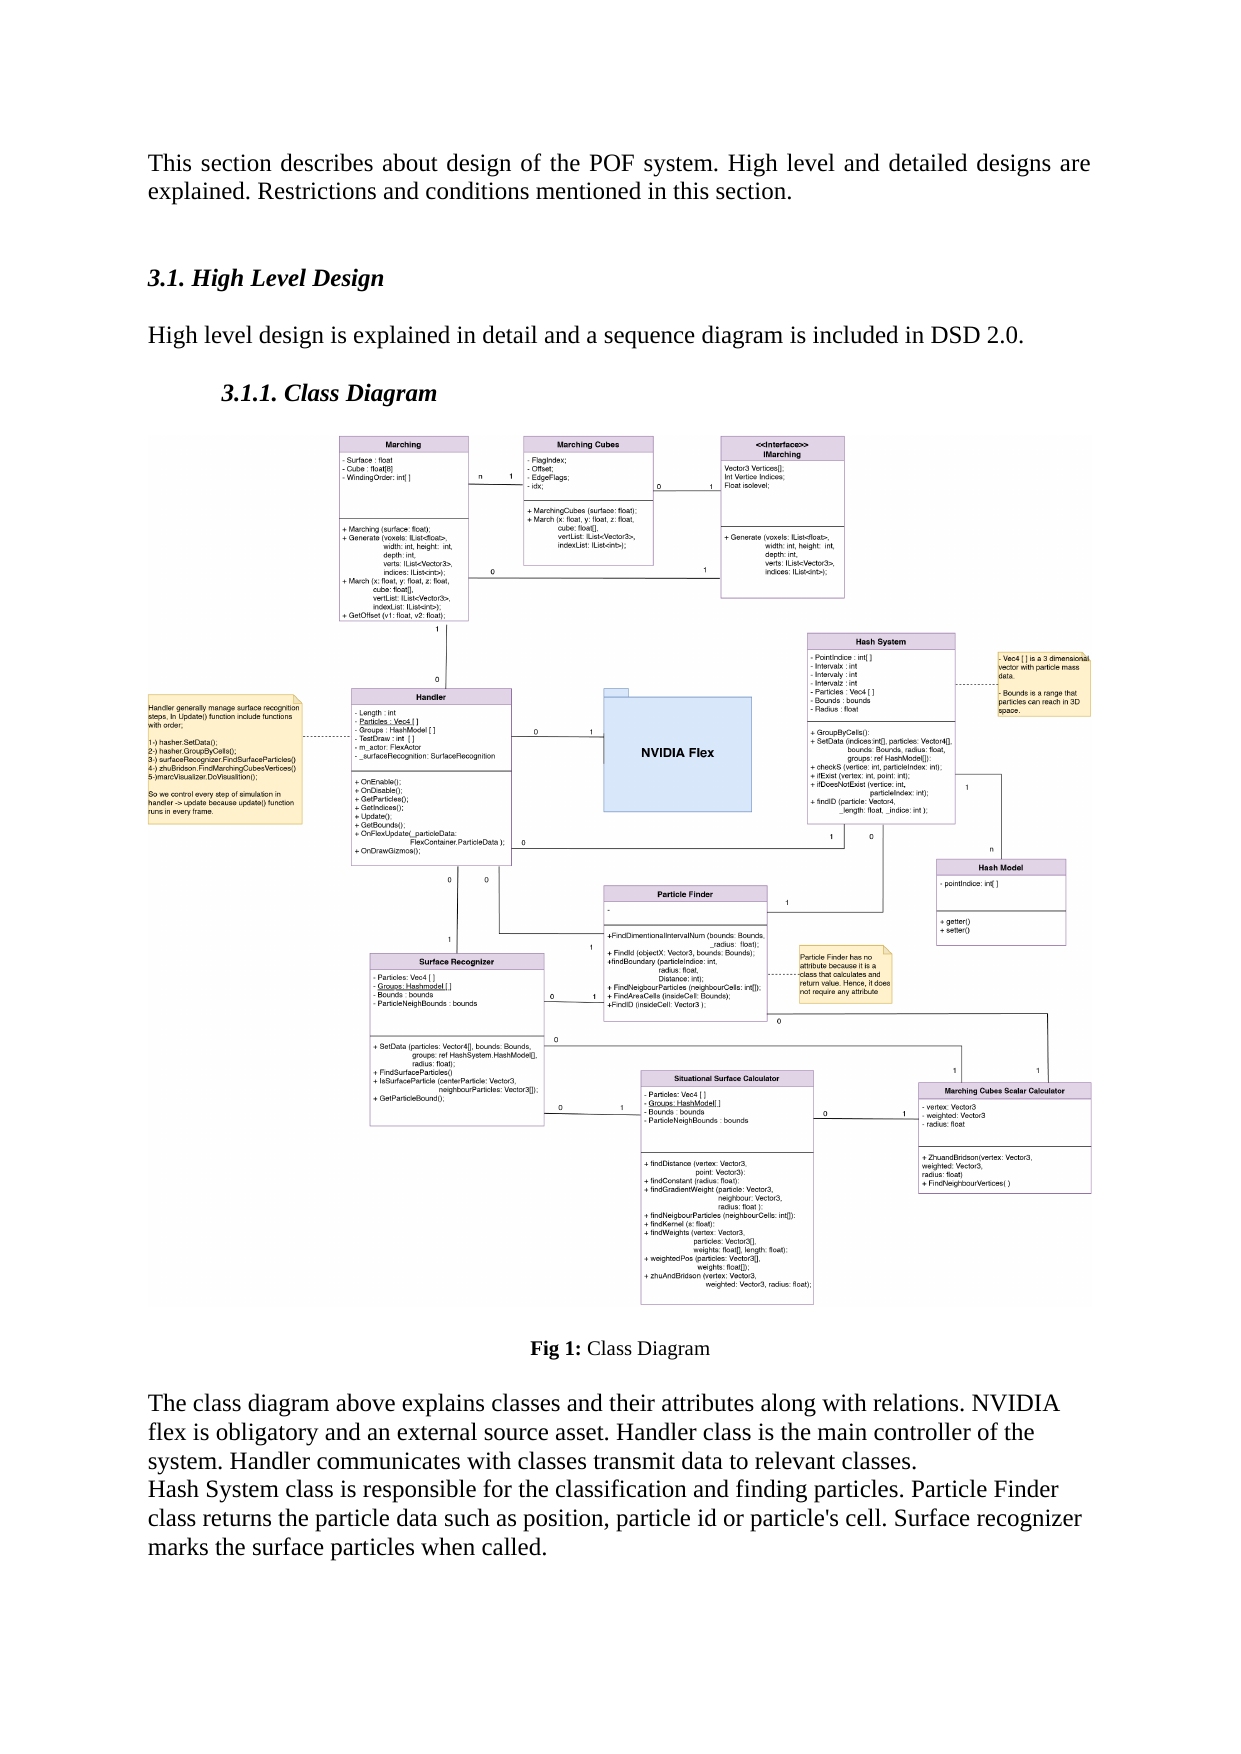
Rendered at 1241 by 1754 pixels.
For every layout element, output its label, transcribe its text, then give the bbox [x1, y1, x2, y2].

picture [147, 435, 1092, 1307]
text Fig 1: Class Diagram [148, 1336, 1093, 1359]
text 3.1.1. Class Diagram [148, 378, 1093, 406]
text This section describes about design of the POF system. High level and detailed designs are explained. Restrictions and conditions mentioned in this section. [148, 148, 1093, 205]
text The class diagram above explains classes and their attributes along with relations. NVIDIA flex is obligatory and an external source asset. Handler class is the main controller of the system. Handler communicates with classes transmit data to relevant classes. [148, 1388, 1093, 1474]
subtitle 3.1. High Level Design [148, 263, 1093, 291]
text High level design is explained in detail and a sequence diagram is included in DSD 2.0. [148, 320, 1093, 349]
text Hash System class is responsible for the classification and finding particles. Particle Finder class returns the particle data such as position, particle id or particle's cell. Surface recognizer marks the surface particles when called. [148, 1474, 1093, 1561]
